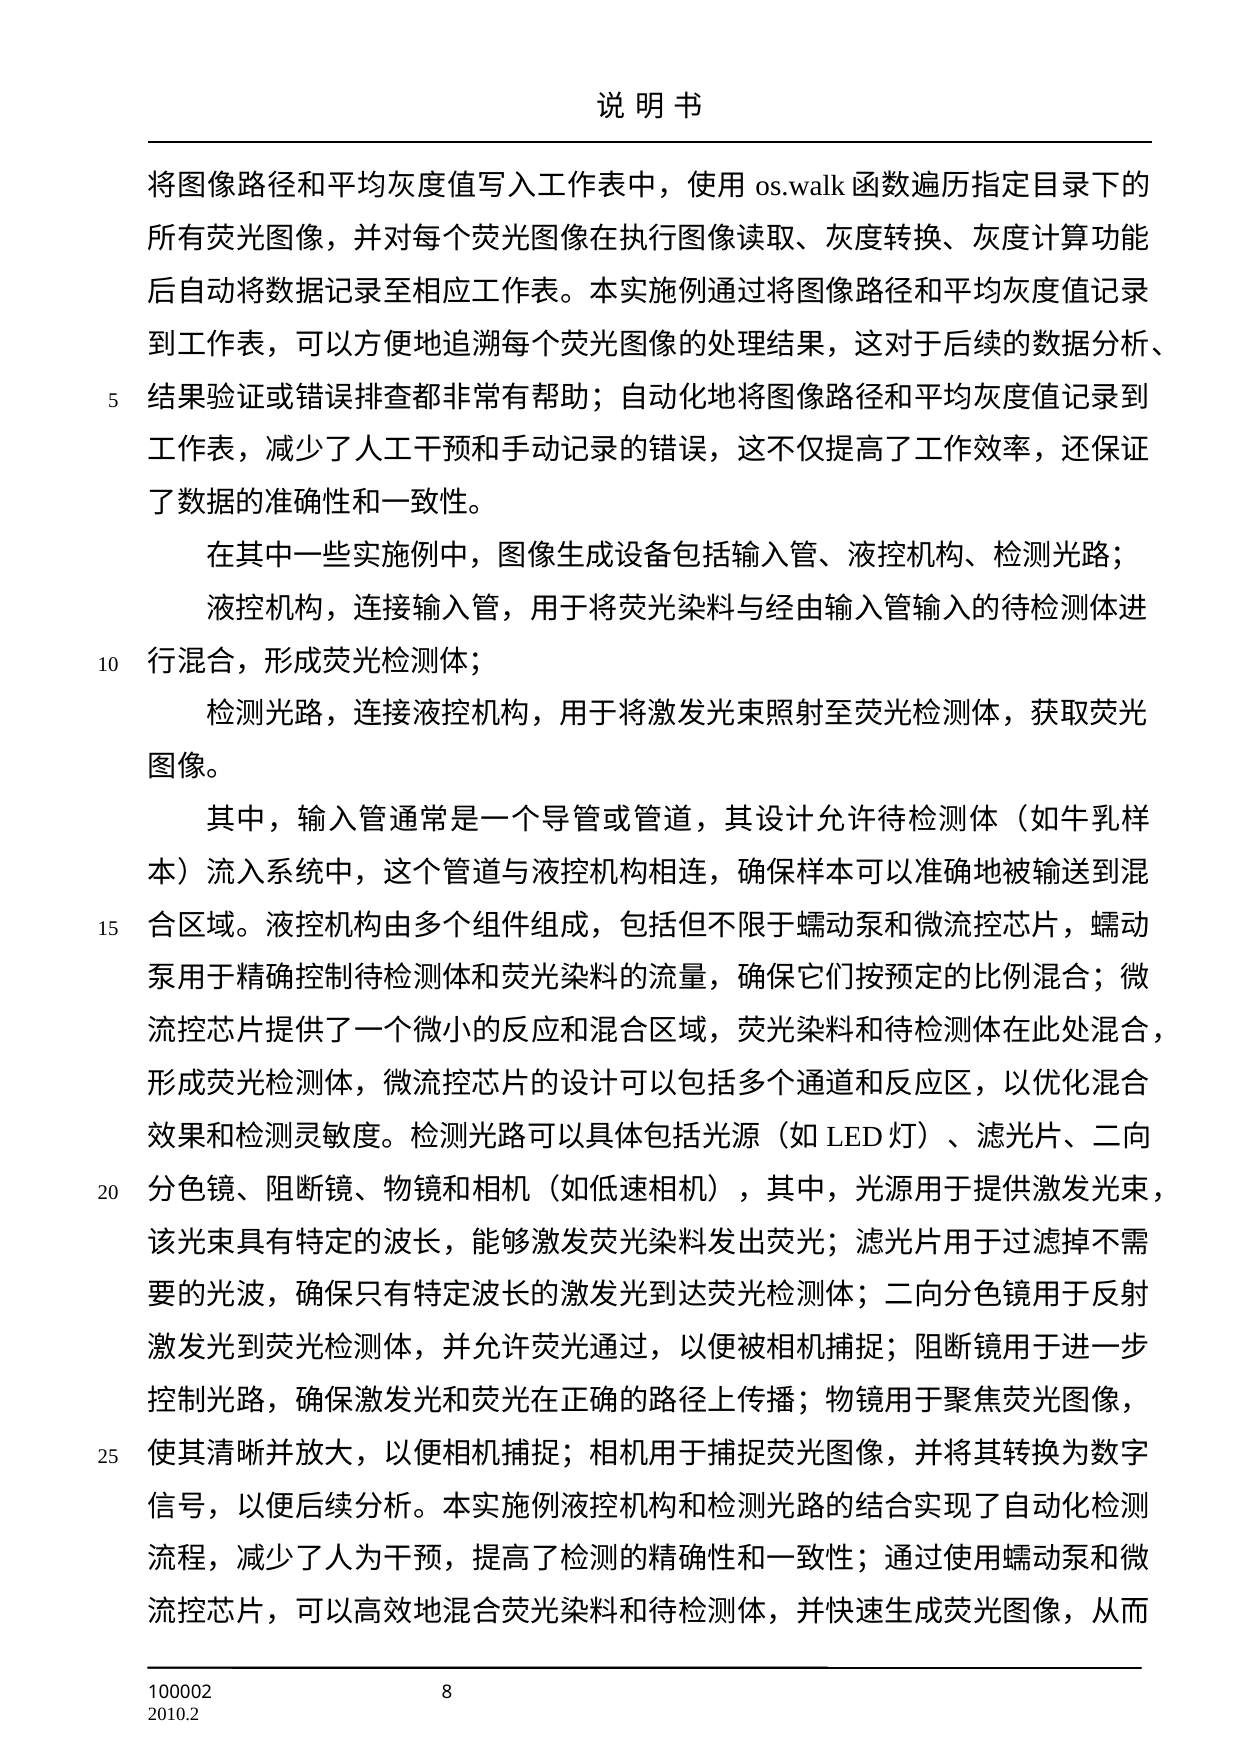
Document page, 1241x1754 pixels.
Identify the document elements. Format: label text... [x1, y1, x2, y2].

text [148, 162, 1152, 521]
text 检测光路，连接液控机构，用于将激发光束照射至荧光检测体，获取荧光图像。 [148, 690, 1152, 785]
text 在其中一些实施例中，图像生成设备包括输入管、液控机构、检测光路； [148, 532, 1152, 574]
text 液控机构，连接输入管，用于将荧光染料与经由输入管输入的待检测体进行混合，形成荧光检测体； [148, 584, 1152, 679]
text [148, 796, 1152, 1630]
